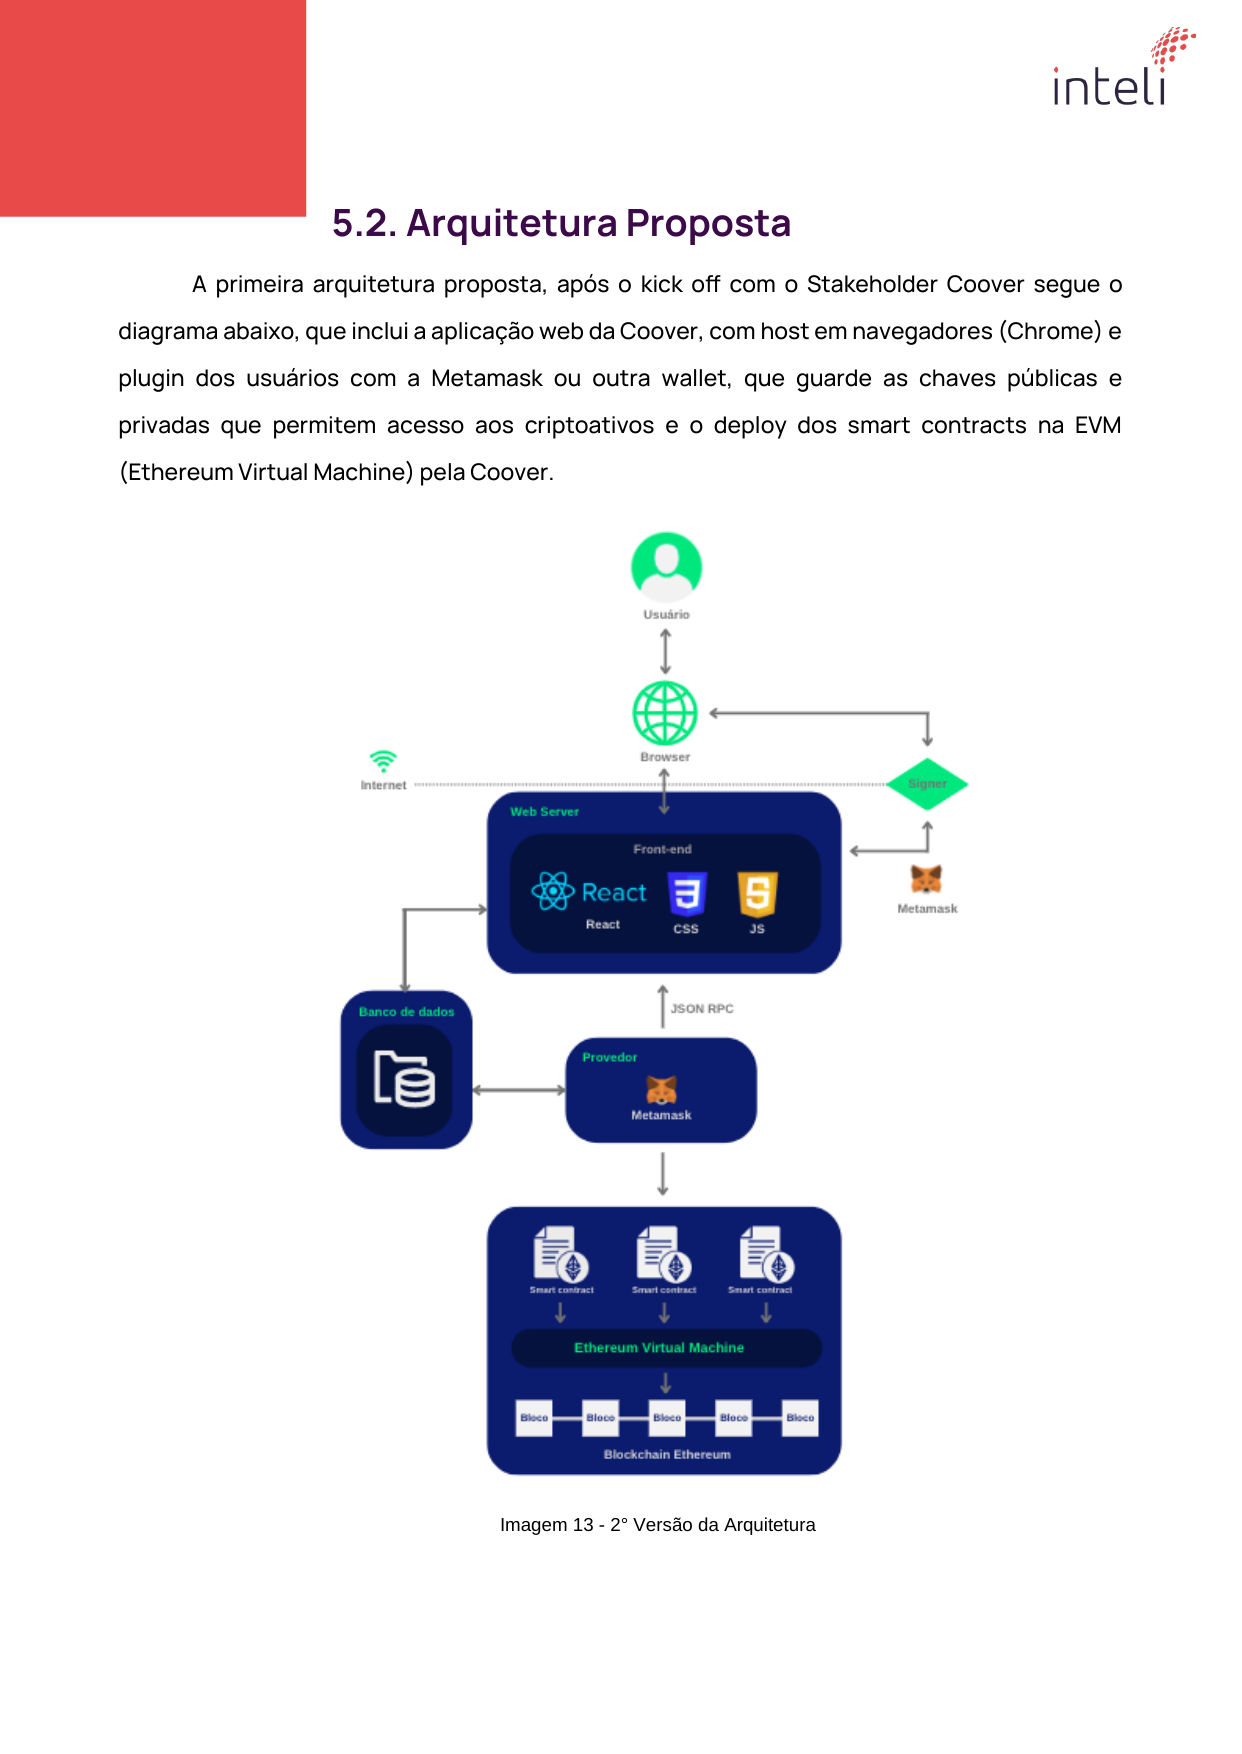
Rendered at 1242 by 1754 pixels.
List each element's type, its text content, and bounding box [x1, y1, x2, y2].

text Imagem 13 - 2° Versão da Arquitetura [192, 1514, 1123, 1535]
text A primeira arquitetura proposta, após o kick off com o Stakeholder Coover segue o diagrama abaixo, que inclui a aplicação web da Coover, com host em navegadores (Chrome) e plugin dos usuários com a Metamask ou outra wallet, que guarde as chaves públicas e privadas que permitem acesso aos criptoativos e o deploy dos smart contracts na EVM (Ethereum Virtual Machine) pela Coover. [118, 268, 1123, 487]
subtitle 5.2. Arquitetura Proposta [118, 196, 1123, 247]
picture [1054, 27, 1197, 105]
picture [0, 0, 307, 217]
picture [335, 519, 980, 1495]
